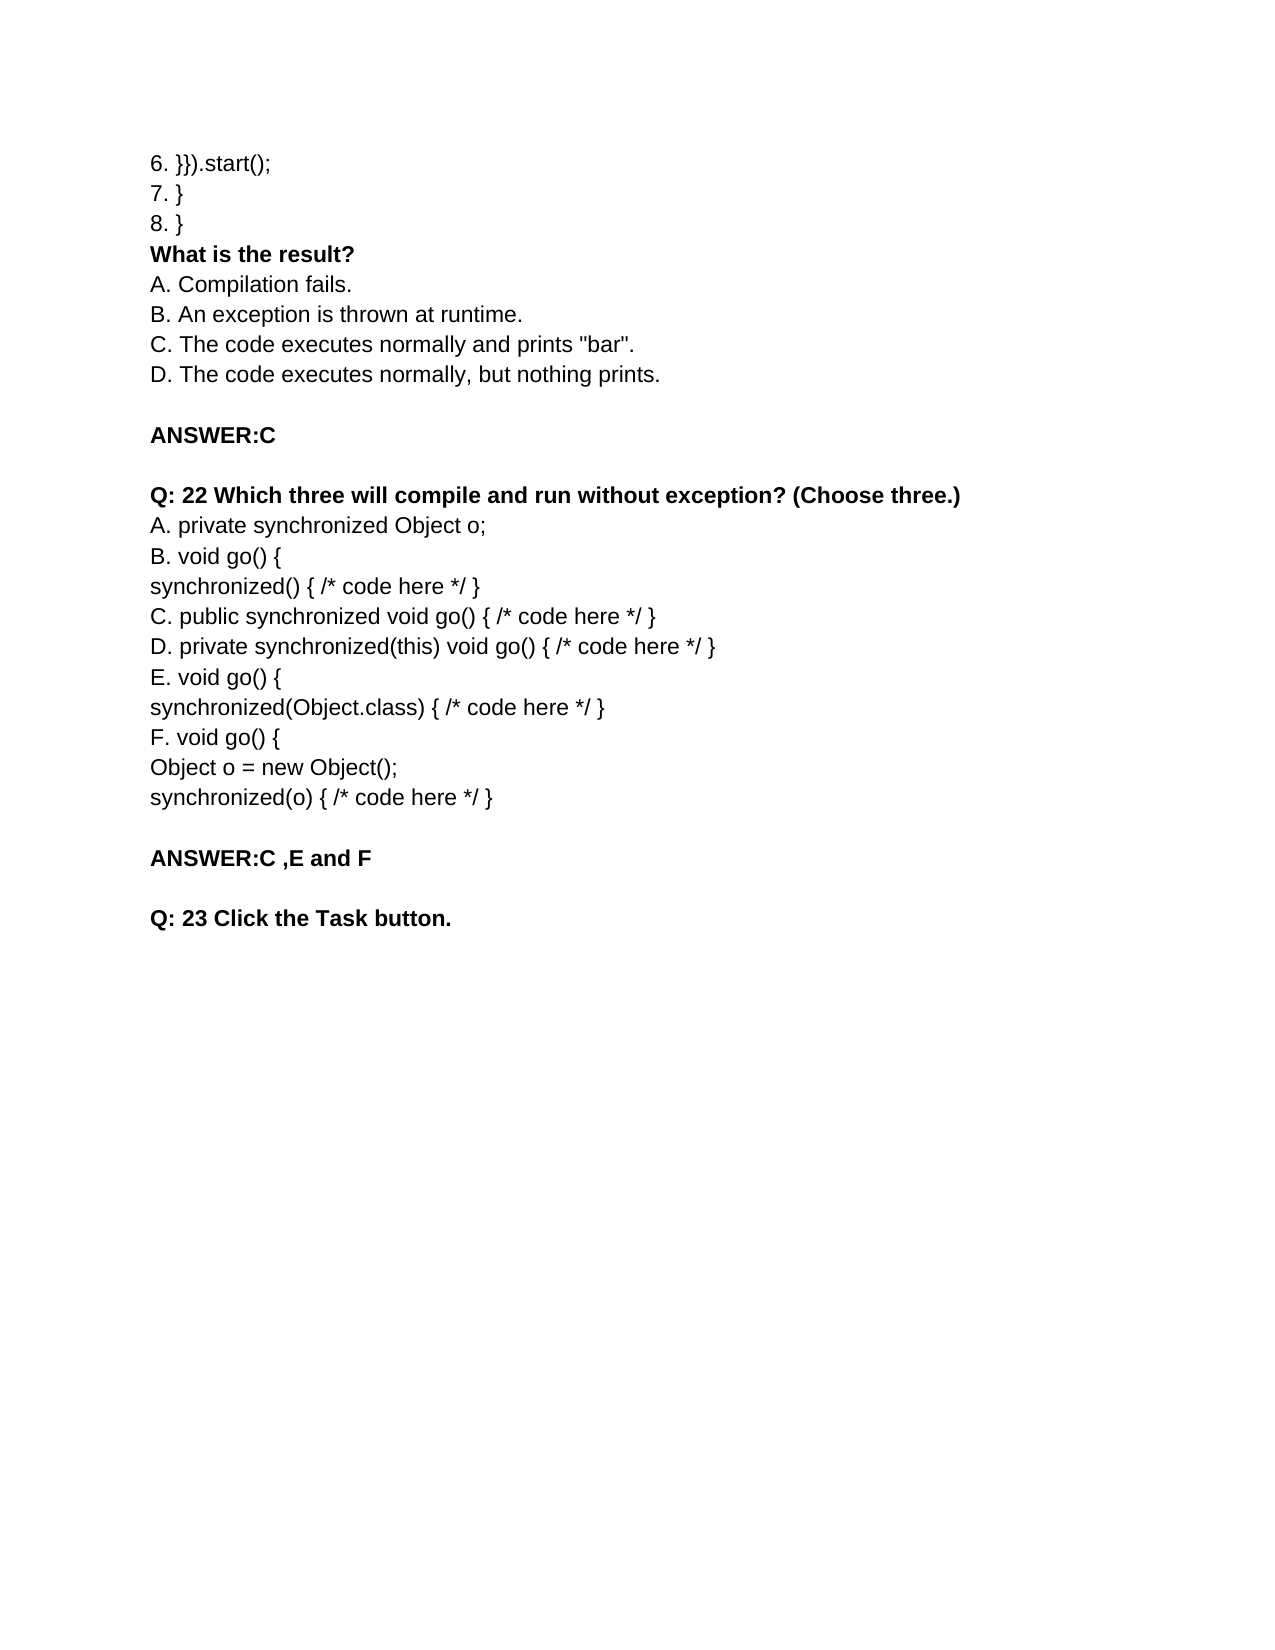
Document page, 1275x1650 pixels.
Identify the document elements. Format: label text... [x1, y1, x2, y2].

text C. public synchronized void go() { /* code here */ } [150, 603, 1125, 629]
text A. Compilation fails. [150, 271, 1125, 297]
text C. The code executes normally and prints "bar". [150, 331, 1125, 358]
text B. An exception is thrown at runtime. [150, 301, 1125, 327]
text F. void go() { [150, 724, 1125, 750]
text 6. }}).start(); [150, 150, 1125, 176]
text B. void go() { [150, 543, 1125, 569]
text D. The code executes normally, but nothing prints. [150, 361, 1125, 388]
text Object o = new Object(); [150, 754, 1125, 781]
text Q: 23 Click the Task button. [150, 905, 1125, 932]
text synchronized(Object.class) { /* code here */ } [150, 694, 1125, 720]
text 8. } [150, 210, 1125, 237]
text What is the result? [150, 241, 1125, 267]
text synchronized() { /* code here */ } [150, 573, 1125, 599]
text ANSWER:C [150, 422, 1125, 448]
text E. void go() { [150, 663, 1125, 690]
text Q: 22 Which three will compile and run without exception? (Choose three.) [150, 482, 1125, 509]
text synchronized(o) { /* code here */ } [150, 784, 1125, 811]
text 7. } [150, 180, 1125, 207]
text ANSWER:C ,E and F [150, 845, 1125, 871]
text A. private synchronized Object o; [150, 512, 1125, 539]
text D. private synchronized(this) void go() { /* code here */ } [150, 633, 1125, 660]
